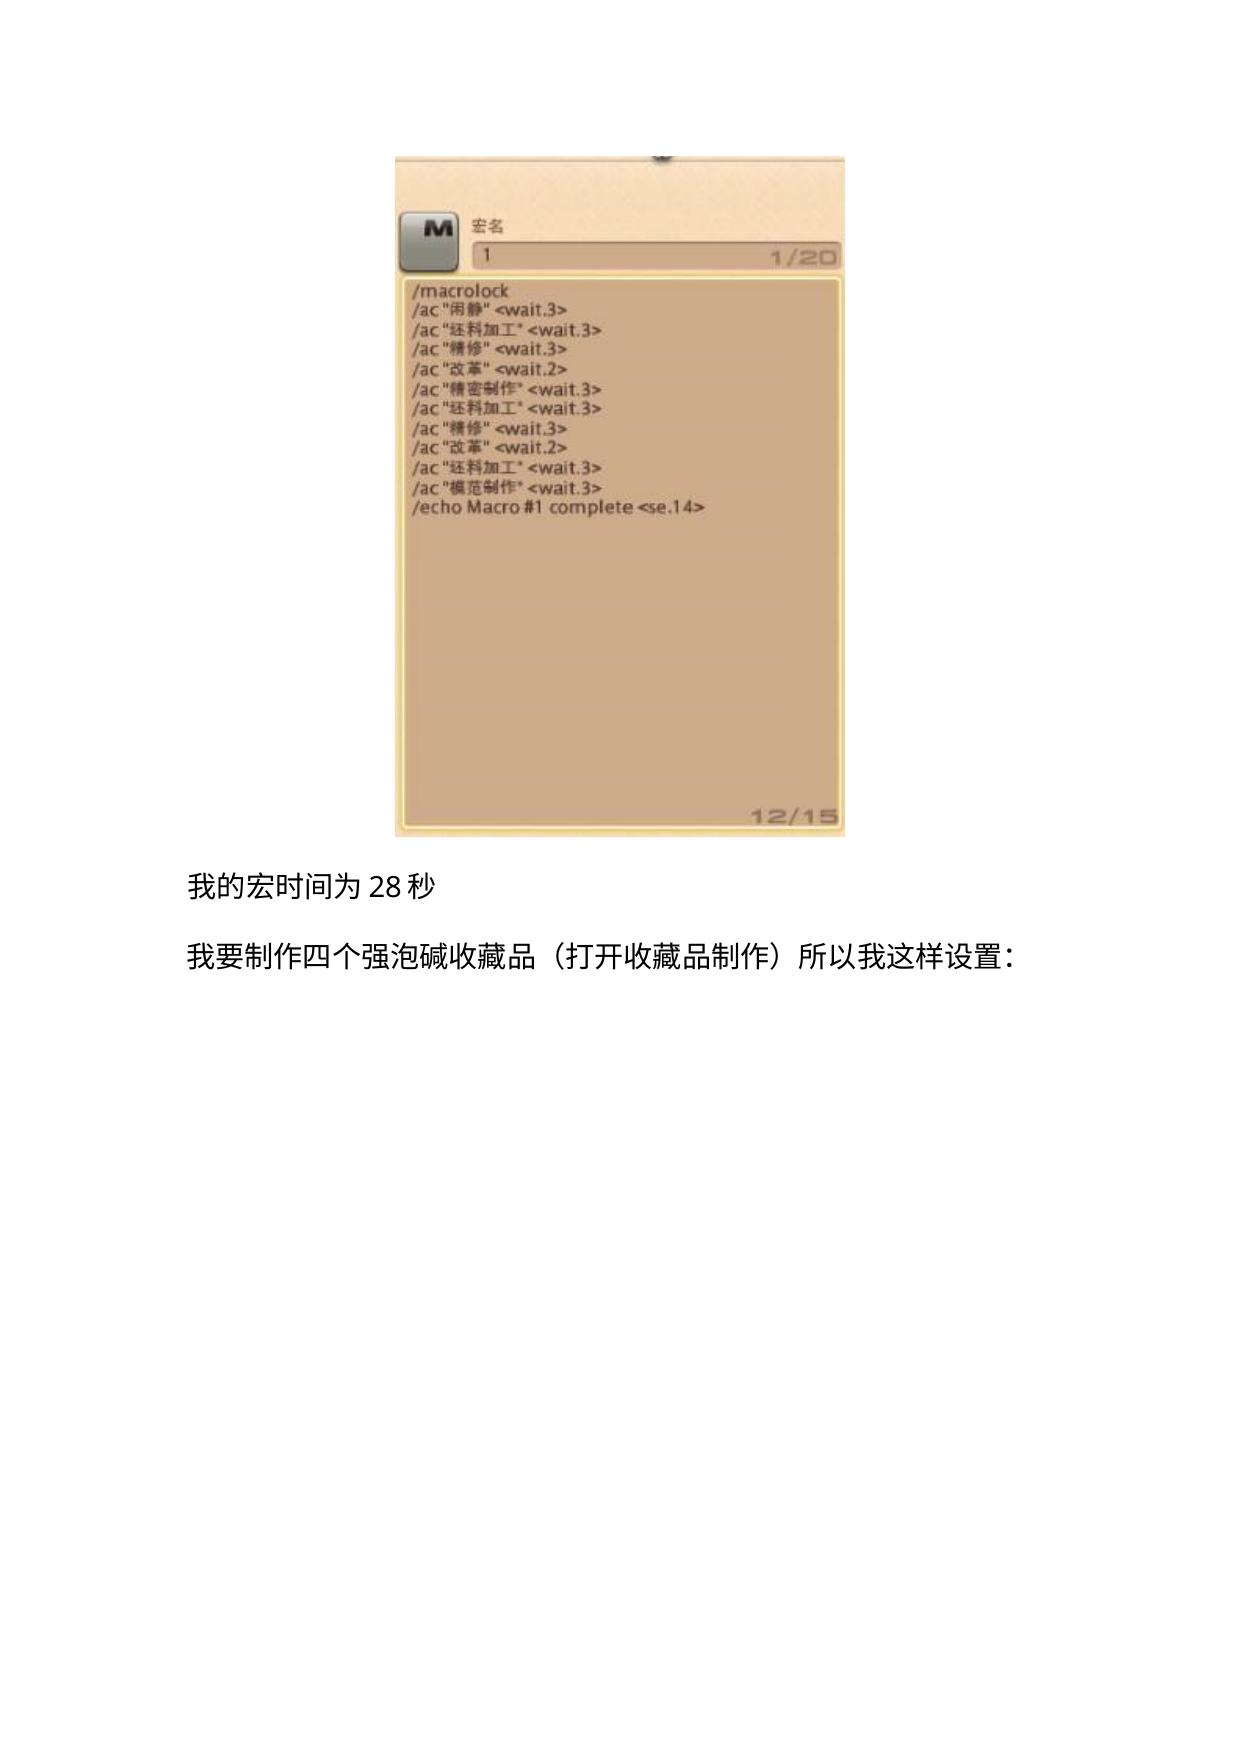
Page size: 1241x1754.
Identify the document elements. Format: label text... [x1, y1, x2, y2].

text 我的宏时间为28秒 [187, 863, 1068, 906]
picture [395, 156, 845, 837]
text 我要制作四个强泡碱收藏品（打开收藏品制作）所以我这样设置： [186, 933, 1048, 975]
